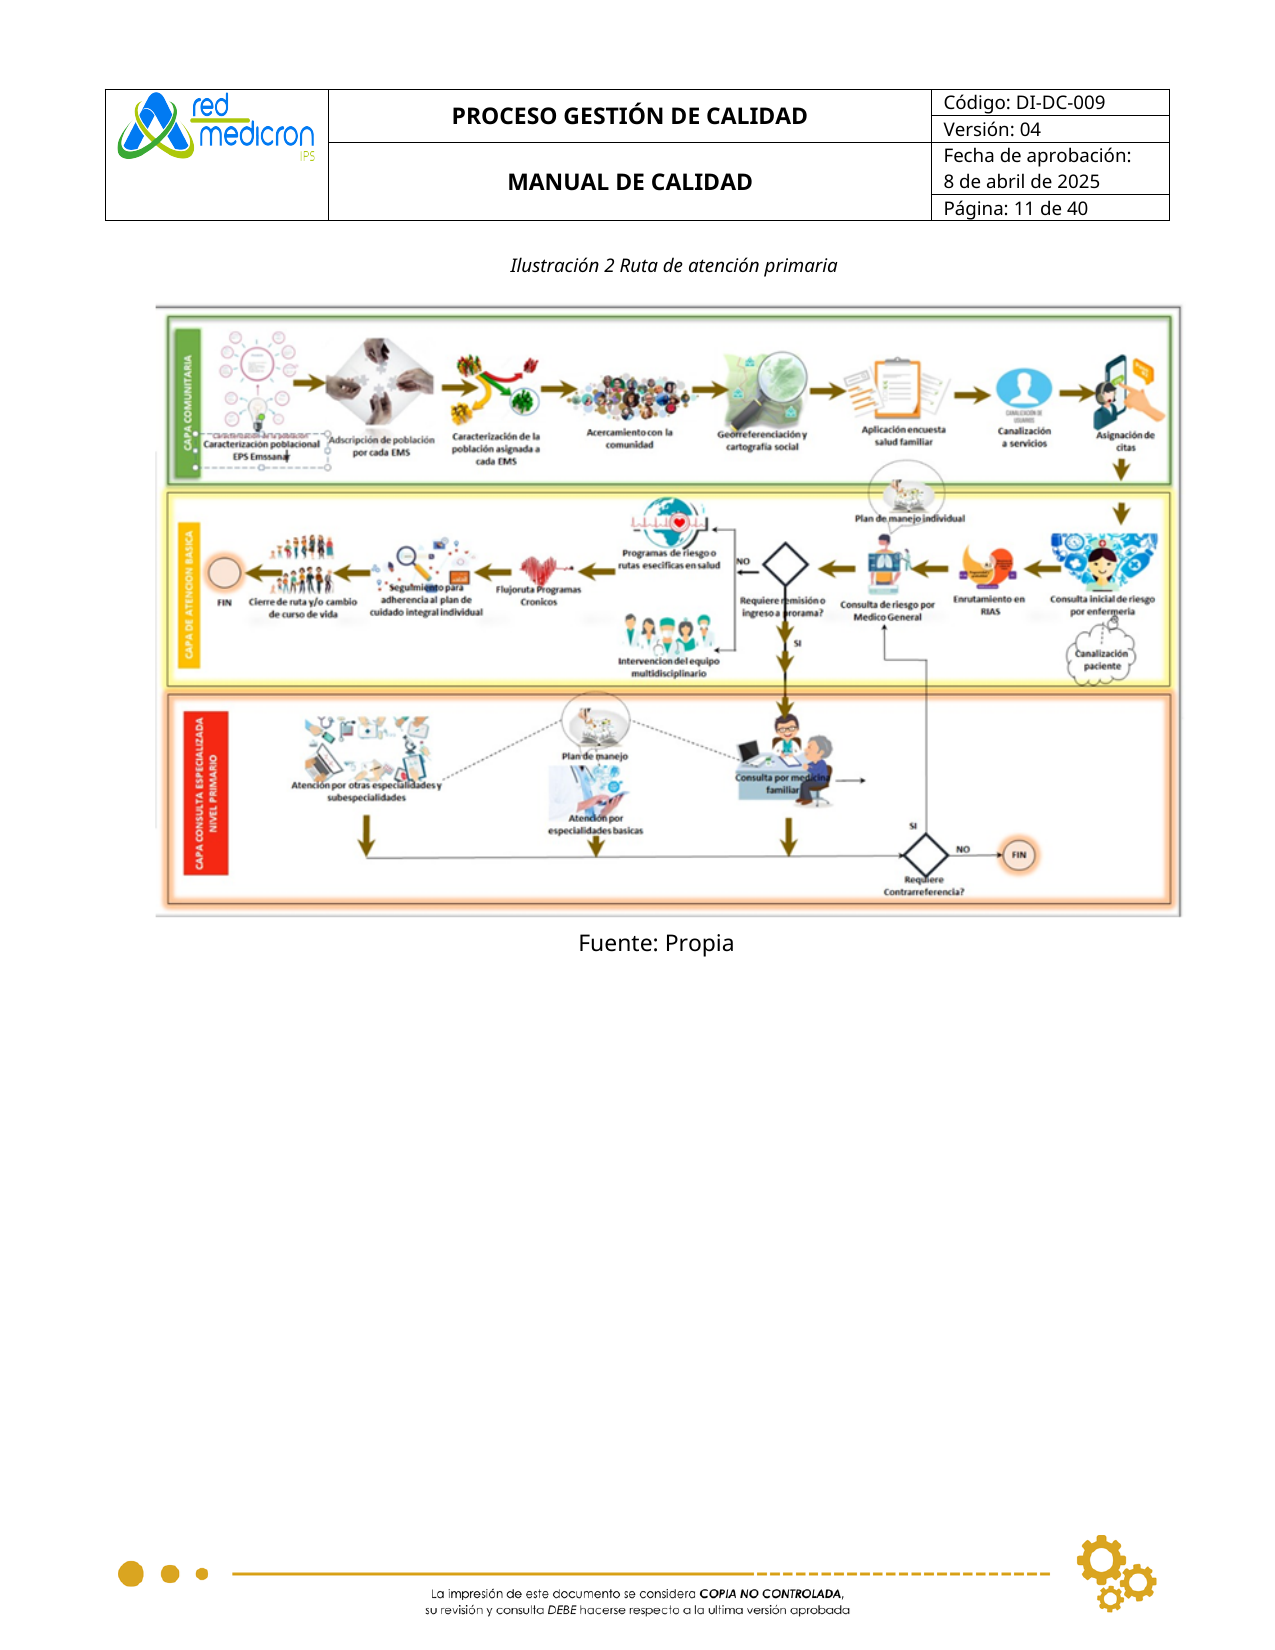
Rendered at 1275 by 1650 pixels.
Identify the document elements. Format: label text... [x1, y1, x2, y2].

picture [117, 92, 315, 161]
text Fuente: Propia [156, 925, 1157, 958]
picture [118, 1535, 1157, 1621]
picture [155, 298, 1191, 925]
text Ilustración 2 Ruta de atención primaria [193, 253, 1157, 278]
